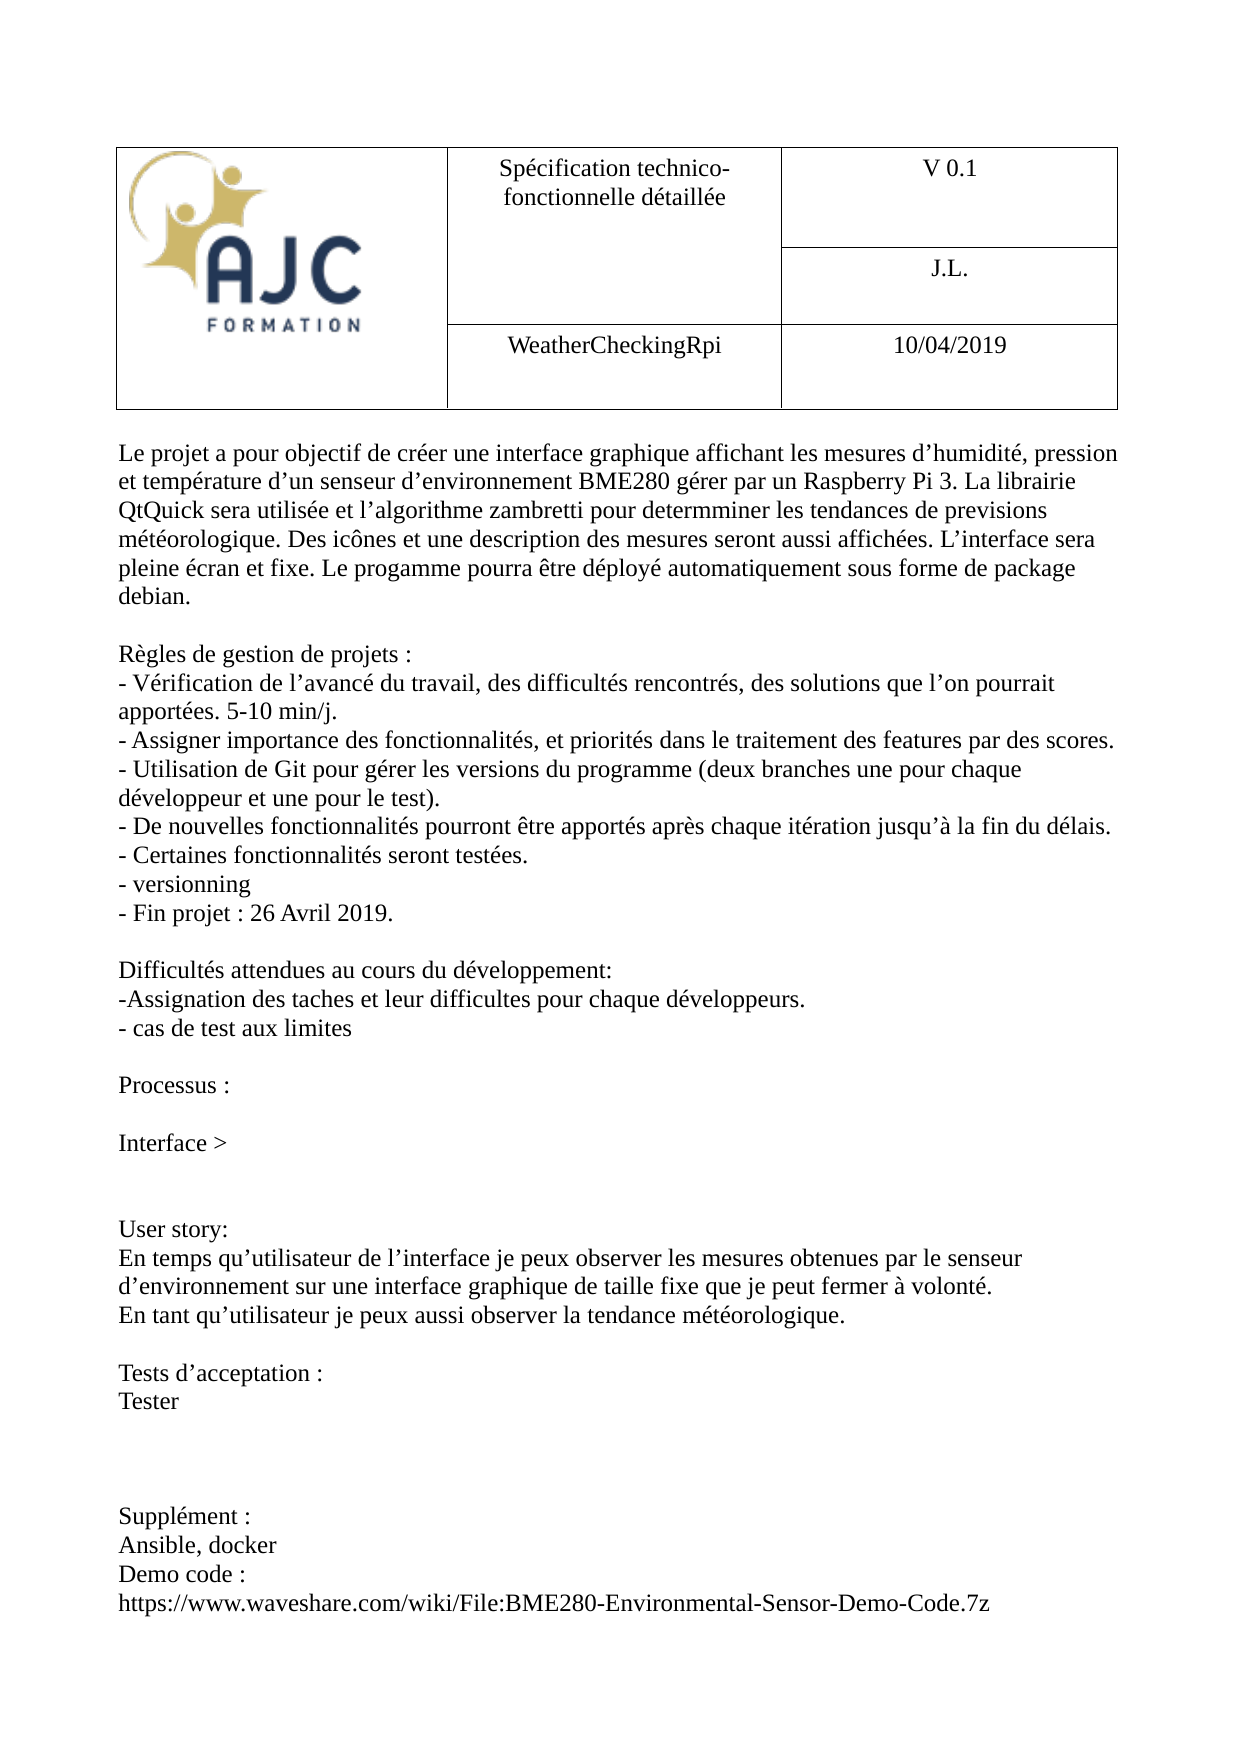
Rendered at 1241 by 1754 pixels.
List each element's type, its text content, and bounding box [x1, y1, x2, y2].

text Tester [118, 1386, 1122, 1415]
text Processus : [118, 1070, 1122, 1099]
table_header V 0.1 [782, 148, 1117, 247]
text Supplément : [118, 1501, 1122, 1530]
text Le projet a pour objectif de créer une interface graphique affichant les mesures d’humidité, pression et température d’un senseur d’environnement BME280 gérer par un Raspberry Pi 3. La librairie QtQuick sera utilisée et l’algorithme zambretti pour determminer les tendances de previsions météorologique. Des icônes et une description des mesures seront aussi affichées. L’interface sera pleine écran et fixe. Le progamme pourra être déployé automatiquement sous forme de package debian. [118, 438, 1122, 610]
text User story: [118, 1214, 1122, 1243]
table_header [117, 148, 447, 408]
text - Utilisation de Git pour gérer les versions du programme (deux branches une pour chaque développeur et une pour le test). [118, 754, 1122, 811]
text - Fin projet : 26 Avril 2019. [118, 898, 1122, 926]
text - versionning [118, 869, 1122, 898]
text Difficultés attendues au cours du développement: [118, 955, 1122, 984]
text Interface > [118, 1128, 1122, 1156]
text https://www.waveshare.com/wiki/File:BME280-Environmental-Sensor-Demo-Code.7z [118, 1588, 1122, 1616]
text - Vérification de l’avancé du travail, des difficultés rencontrés, des solutions que l’on pourrait apportées. 5-10 min/j. [118, 668, 1122, 725]
text - Assigner importance des fonctionnalités, et priorités dans le traitement des features par des scores. [118, 725, 1122, 754]
table_header Spécification technico-fonctionnelle détaillée [448, 148, 781, 323]
table_cell J.L. [782, 248, 1117, 323]
table_cell 10/04/2019 [782, 325, 1117, 408]
text En temps qu’utilisateur de l’interface je peux observer les mesures obtenues par le senseur d’environnement sur une interface graphique de taille fixe que je peut fermer à volonté. [118, 1243, 1122, 1300]
text Ansible, docker [118, 1530, 1122, 1559]
text Tests d’acceptation : [118, 1358, 1122, 1386]
text En tant qu’utilisateur je peux aussi observer la tendance météorologique. [118, 1300, 1122, 1329]
table_cell WeatherCheckingRpi [448, 325, 781, 408]
picture [128, 151, 363, 334]
text Demo code : [118, 1559, 1122, 1588]
text -Assignation des taches et leur difficultes pour chaque développeurs. [118, 984, 1122, 1013]
text - Certaines fonctionnalités seront testées. [118, 840, 1122, 869]
text - cas de test aux limites [118, 1013, 1122, 1041]
text - De nouvelles fonctionnalités pourront être apportés après chaque itération jusqu’à la fin du délais. [118, 811, 1122, 840]
text Règles de gestion de projets : [118, 639, 1122, 668]
